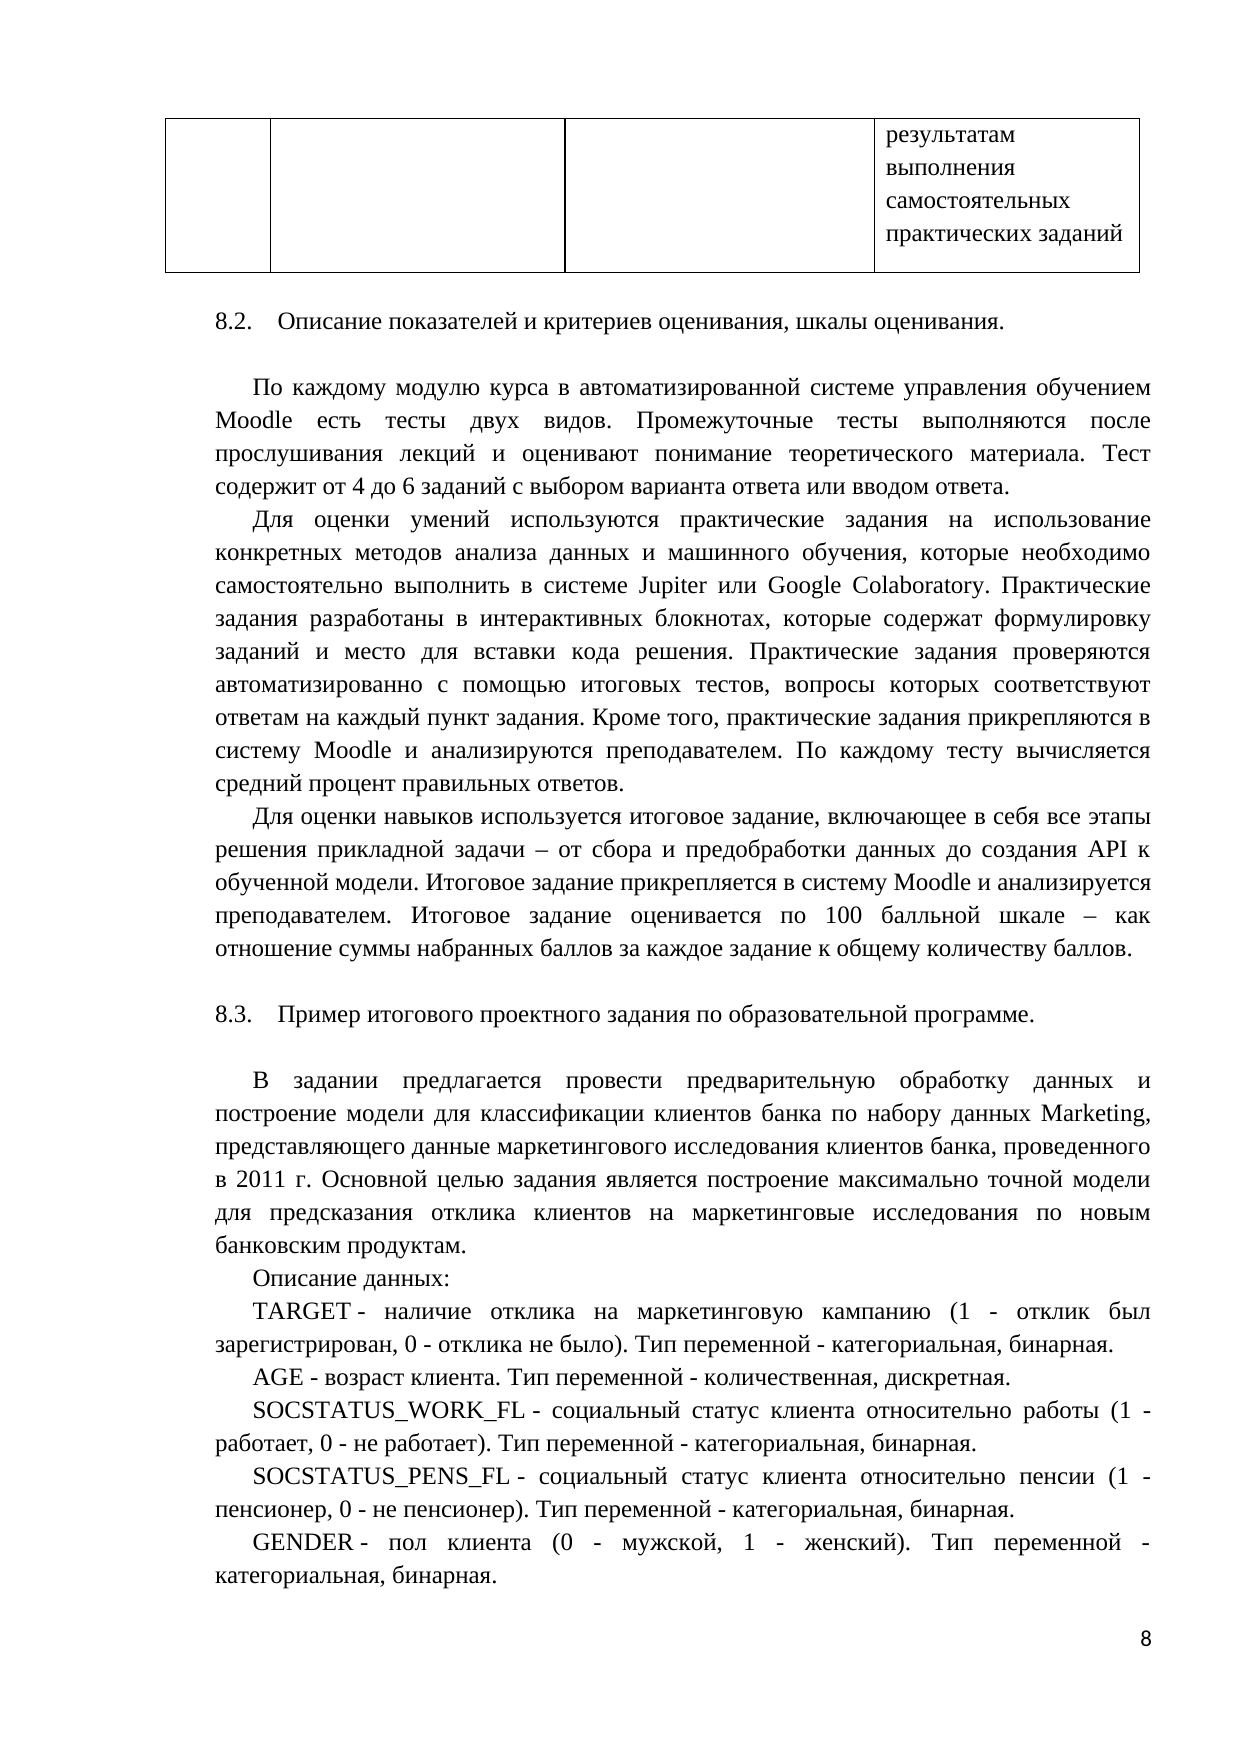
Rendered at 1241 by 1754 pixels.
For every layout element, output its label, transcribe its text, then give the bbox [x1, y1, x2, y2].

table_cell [875, 119, 1139, 272]
list 8.2. Описание показателей и критериев оценивания, шкалы оценивания. [215, 306, 1152, 334]
list Описание данных: [215, 1263, 1152, 1292]
table_cell - [271, 119, 564, 272]
table_cell [166, 119, 270, 272]
list AGE - возраст клиента. Тип переменной - количественная, дискретная. [215, 1362, 1152, 1391]
list SOCSTATUS_WORK_FL - социальный статус клиента относительно работы (1 - работает, 0 - не работает). Тип переменной - категориальная, бинарная. [215, 1395, 1152, 1457]
list По каждому модулю курса в автоматизированной системе управления обучением Moodle есть тесты двух видов. Промежуточные тесты выполняются после прослушивания лекций и оценивают понимание теоретического материала. Тест содержит от 4 до 6 заданий с выбором варианта ответа или вводом ответа. [215, 372, 1152, 499]
list Для оценки навыков используется итоговое задание, включающее в себя все этапы решения прикладной задачи – от сбора и предобработки данных до создания API к обученной модели. Итоговое задание прикрепляется в систему Moodle и анализируется преподавателем. Итоговое задание оценивается по 100 балльной шкале – как отношение суммы набранных баллов за каждое задание к общему количеству баллов. [215, 801, 1152, 962]
table_cell - [566, 119, 874, 272]
list 8.3. Пример итогового проектного задания по образовательной программе. [215, 999, 1152, 1028]
list TARGET - наличие отклика на маркетинговую кампанию (1 - отклик был зарегистрирован, 0 - отклика не было). Тип переменной - категориальная, бинарная. [215, 1296, 1152, 1358]
list В задании предлагается провести предварительную обработку данных и построение модели для классификации клиентов банка по набору данных Marketing, представляющего данные маркетингового исследования клиентов банка, проведенного в 2011 г. Основной целью задания является построение максимально точной модели для предсказания отклика клиентов на маркетинговые исследования по новым банковским продуктам. [215, 1065, 1152, 1259]
list SOCSTATUS_PENS_FL - социальный статус клиента относительно пенсии (1 - пенсионер, 0 - не пенсионер). Тип переменной - категориальная, бинарная. [215, 1461, 1152, 1523]
list Для оценки умений используются практические задания на использование конкретных методов анализа данных и машинного обучения, которые необходимо самостоятельно выполнить в системе Jupiter или Google Colaboratory. Практические задания разработаны в интерактивных блокнотах, которые содержат формулировку заданий и место для вставки кода решения. Практические задания проверяются автоматизированно с помощью итоговых тестов, вопросы которых соответствуют ответам на каждый пункт задания. Кроме того, практические задания прикрепляются в систему Moodle и анализируются преподавателем. По каждому тесту вычисляется средний процент правильных ответов. [215, 504, 1152, 797]
list GENDER - пол клиента (0 - мужской, 1 - женский). Тип переменной - категориальная, бинарная. [215, 1527, 1152, 1589]
